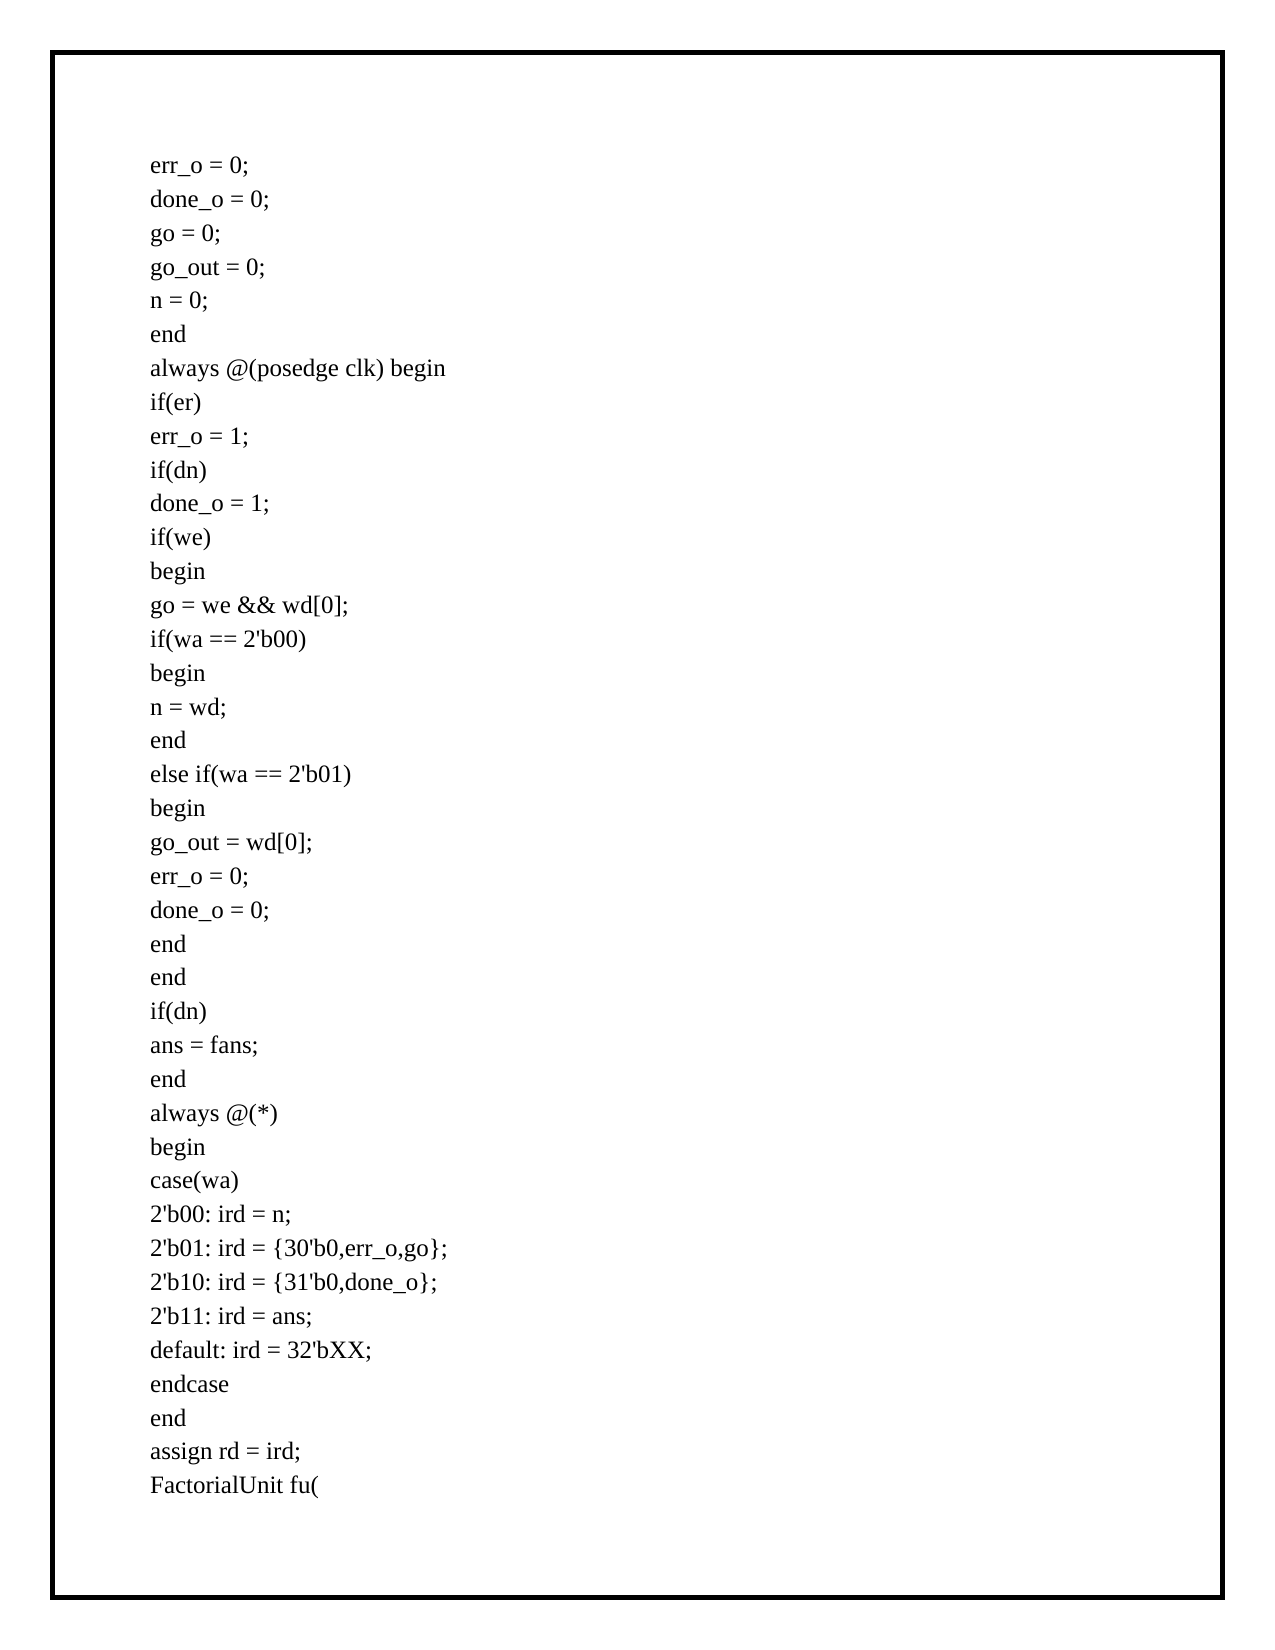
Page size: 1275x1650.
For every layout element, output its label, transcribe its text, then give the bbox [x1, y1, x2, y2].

text case(wa) [150, 1166, 1125, 1194]
text FactorialUnit fu( [150, 1470, 1125, 1499]
text 2'b11: ird = ans; [150, 1301, 1125, 1330]
text if(wa == 2'b00) [150, 624, 1125, 653]
text else if(wa == 2'b01) [150, 759, 1125, 788]
text 2'b00: ird = n; [150, 1199, 1125, 1228]
text go_out = 0; [150, 252, 1125, 280]
text end [150, 962, 1125, 991]
text begin [150, 556, 1125, 585]
text end [150, 1064, 1125, 1093]
text if(er) [150, 387, 1125, 416]
text done_o = 1; [150, 488, 1125, 517]
text default: ird = 32'bXX; [150, 1335, 1125, 1364]
text ans = fans; [150, 1030, 1125, 1059]
text go = we && wd[0]; [150, 590, 1125, 619]
text begin [150, 793, 1125, 822]
text end [150, 726, 1125, 754]
text begin [150, 658, 1125, 687]
text 2'b10: ird = {31'b0,done_o}; [150, 1267, 1125, 1296]
text always @(posedge clk) begin [150, 353, 1125, 382]
text err_o = 0; [150, 150, 1125, 179]
text go = 0; [150, 218, 1125, 246]
text if(we) [150, 522, 1125, 551]
text assign rd = ird; [150, 1436, 1125, 1465]
text end [150, 1403, 1125, 1431]
text n = 0; [150, 285, 1125, 314]
text err_o = 1; [150, 421, 1125, 449]
text end [150, 929, 1125, 957]
text if(dn) [150, 455, 1125, 483]
text go_out = wd[0]; [150, 827, 1125, 856]
text n = wd; [150, 692, 1125, 720]
text end [150, 319, 1125, 348]
text begin [150, 1132, 1125, 1161]
text err_o = 0; [150, 861, 1125, 890]
text done_o = 0; [150, 184, 1125, 213]
text 2'b01: ird = {30'b0,err_o,go}; [150, 1233, 1125, 1262]
text endcase [150, 1369, 1125, 1397]
text always @(*) [150, 1098, 1125, 1127]
text done_o = 0; [150, 895, 1125, 923]
text if(dn) [150, 996, 1125, 1025]
